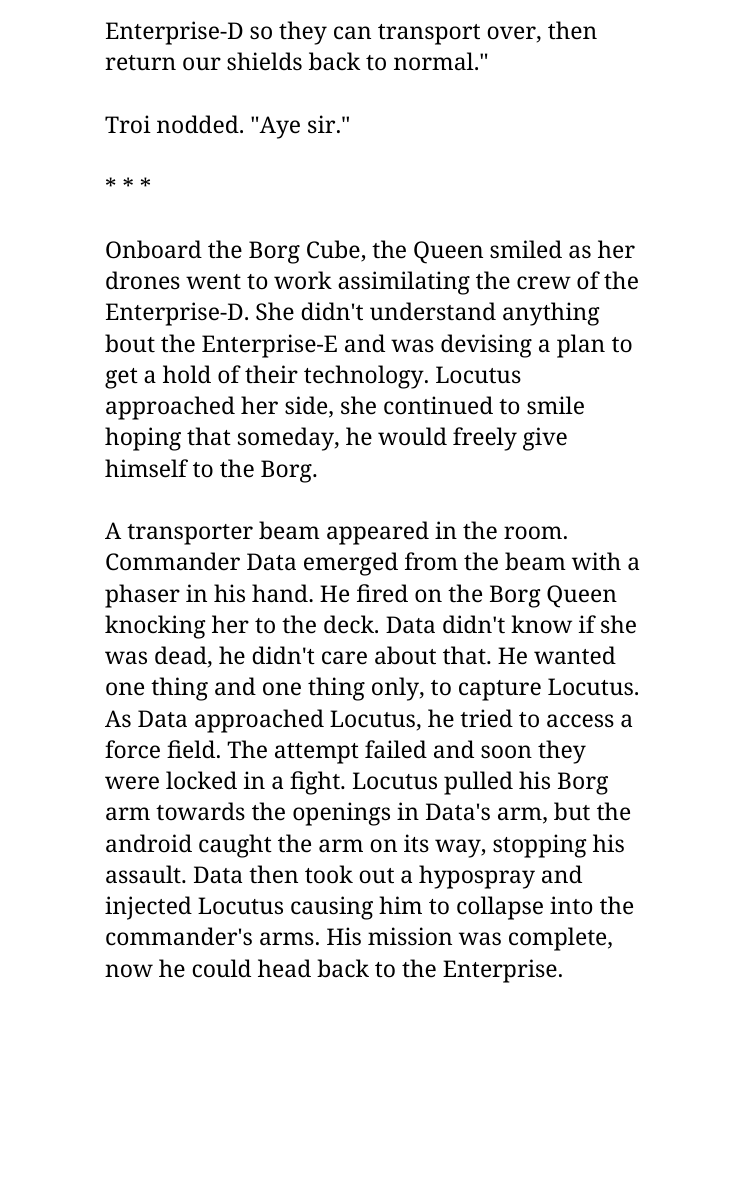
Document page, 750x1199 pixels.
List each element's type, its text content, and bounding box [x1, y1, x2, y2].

text Onboard the Borg Cube, the Queen smiled as her drones went to work assimilating the crew of the Enterprise-D. She didn't understand anything bout the Enterprise-E and was devising a plan to get a hold of their technology. Locutus approached her side, she continued to smile hoping that someday, he would freely give himself to the Borg. [105, 234, 645, 484]
text * * * [105, 171, 645, 202]
text A transporter beam appeared in the room. Commander Data emerged from the beam with a phaser in his hand. He fired on the Borg Queen knocking her to the deck. Data didn't know if she was dead, he didn't care about that. He wanted one thing and one thing only, to capture Locutus. As Data approached Locutus, he tried to access a force field. The attempt failed and soon they were locked in a fight. Locutus pulled his Borg arm towards the openings in Data's arm, but the android caught the arm on its way, stopping his assault. Data then took out a hypospray and injected Locutus causing him to collapse into the commander's arms. His mission was complete, now he could head back to the Enterprise. [105, 515, 645, 984]
text Troi nodded. "Aye sir." [105, 109, 645, 140]
